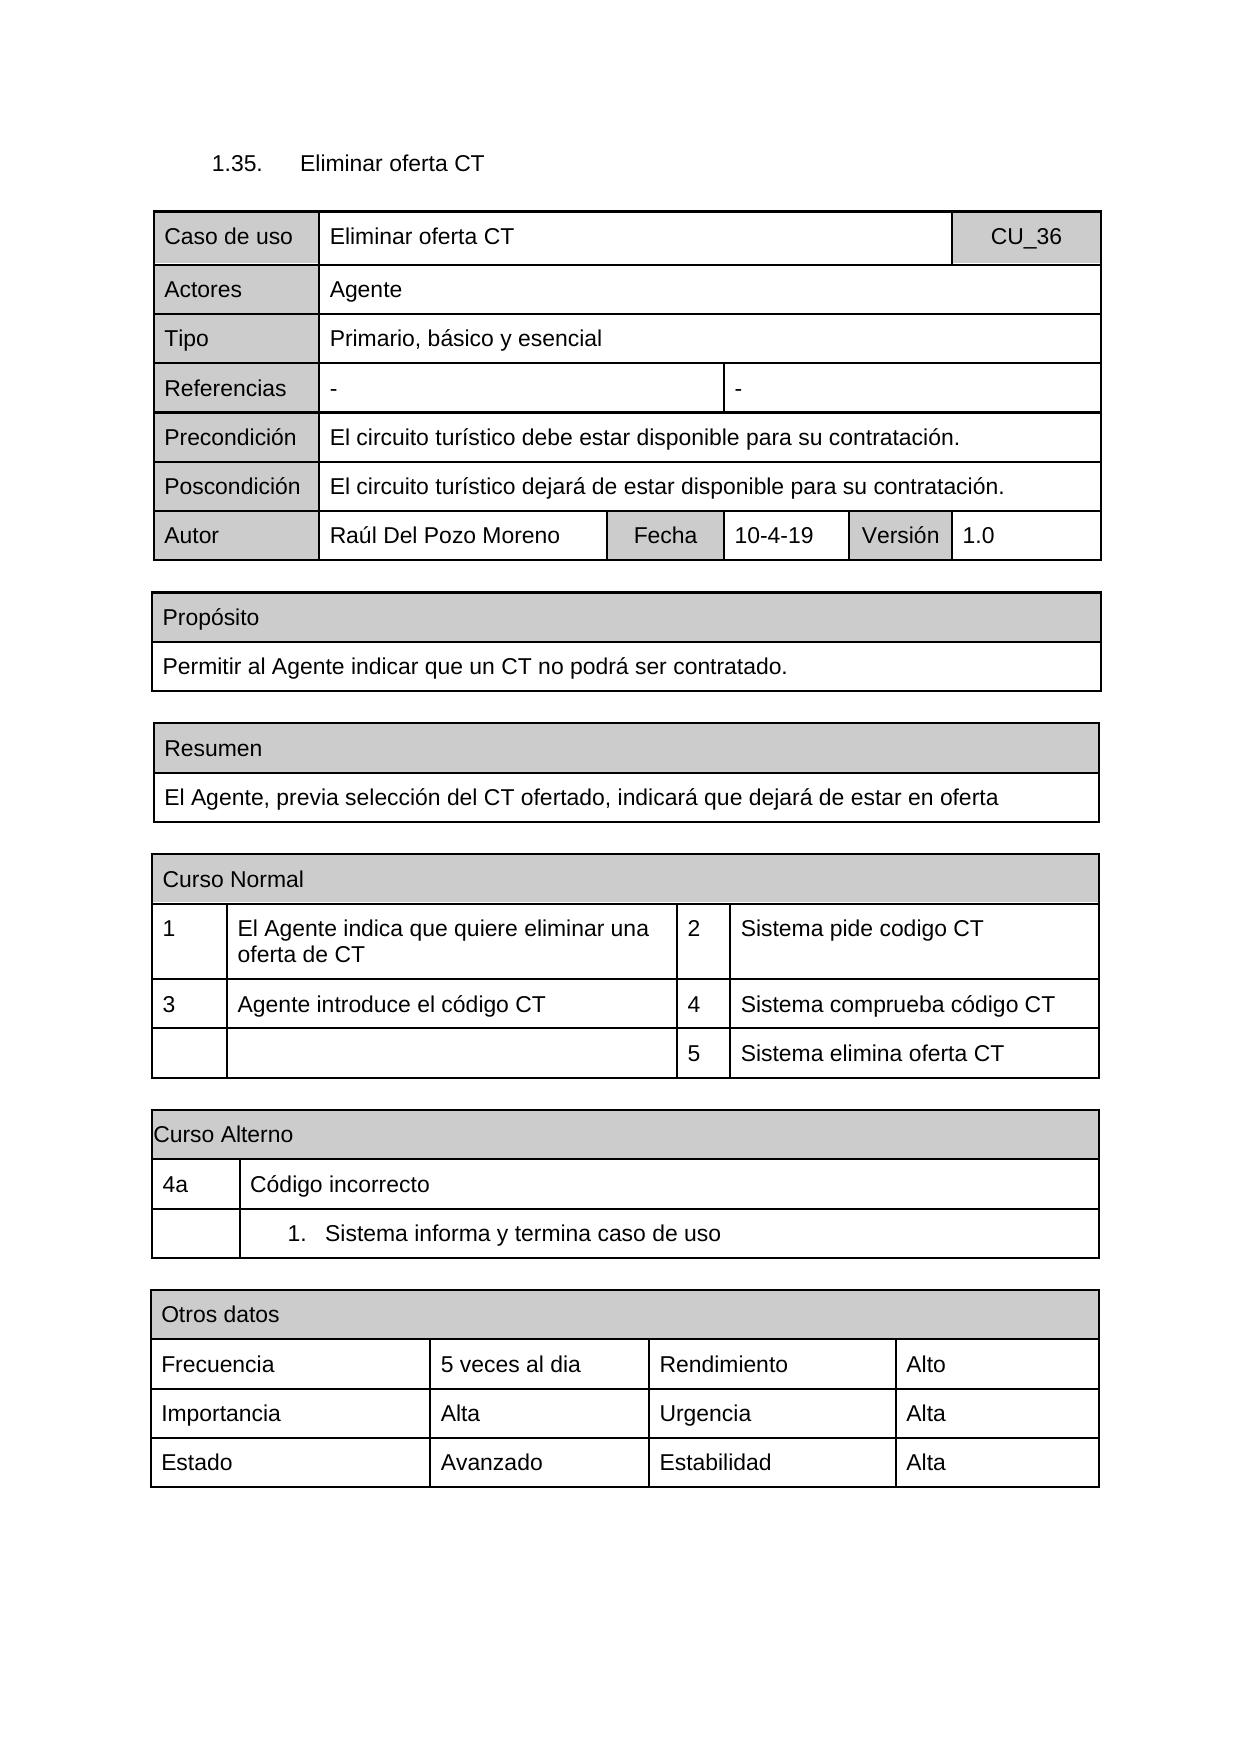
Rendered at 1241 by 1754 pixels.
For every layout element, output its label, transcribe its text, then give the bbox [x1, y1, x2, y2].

table_cell 1 [153, 905, 226, 978]
table_header Eliminar oferta CT [320, 213, 951, 263]
table_cell El Agente, previa selección del CT ofertado, indicará que dejará de estar en oferta [155, 774, 1098, 821]
table_cell Importancia [152, 1390, 429, 1437]
table_cell Agente [320, 266, 1100, 313]
table_cell - [725, 364, 1100, 411]
table_cell 10-4-19 [725, 512, 848, 559]
table_cell - [320, 364, 723, 411]
table_cell Alta [897, 1439, 1098, 1486]
table_cell [153, 1029, 226, 1077]
table_header Curso Normal [153, 855, 1098, 902]
table_header Otros datos [152, 1291, 1098, 1338]
table_cell Frecuencia [152, 1340, 429, 1387]
table_cell Sistema elimina oferta CT [731, 1029, 1098, 1077]
table_cell Precondición [155, 414, 318, 461]
table_cell Alta [897, 1390, 1098, 1437]
table_cell Poscondición [155, 463, 318, 510]
table_cell Sistema informa y termina caso de uso [241, 1210, 1098, 1257]
table_cell Sistema comprueba código CT [731, 980, 1098, 1027]
table_cell 3 [153, 980, 226, 1027]
list Eliminar oferta CT [262, 150, 1090, 176]
table_cell Tipo [155, 315, 318, 362]
table_cell Avanzado [431, 1439, 648, 1486]
table_cell Alta [431, 1390, 648, 1437]
table_cell Estabilidad [650, 1439, 895, 1486]
table_header Caso de uso [155, 213, 318, 263]
table_cell Raúl Del Pozo Moreno [320, 512, 606, 559]
table_cell [228, 1029, 676, 1077]
table_cell Referencias [155, 364, 318, 411]
table_cell 1.0 [953, 512, 1100, 559]
table_cell Primario, básico y esencial [320, 315, 1100, 362]
table_header CU_36 [953, 213, 1100, 263]
table_cell 2 [678, 905, 729, 978]
table_cell Urgencia [650, 1390, 895, 1437]
table_cell Fecha [608, 512, 723, 559]
table_cell 4a [153, 1160, 239, 1207]
table_cell 4 [678, 980, 729, 1027]
table_cell Código incorrecto [241, 1160, 1098, 1207]
table_cell [153, 1210, 239, 1257]
table_cell Actores [155, 266, 318, 313]
table_cell Agente introduce el código CT [228, 980, 676, 1027]
table_cell El circuito turístico dejará de estar disponible para su contratación. [320, 463, 1100, 510]
table_cell 5 veces al dia [431, 1340, 648, 1387]
table_cell El Agente indica que quiere eliminar una oferta de CT [228, 905, 676, 978]
table_cell Estado [152, 1439, 429, 1486]
table_cell Permitir al Agente indicar que un CT no podrá ser contratado. [153, 643, 1100, 690]
table_header Propósito [153, 594, 1100, 641]
table_cell Autor [155, 512, 318, 559]
table_header Curso Alterno [153, 1111, 1098, 1158]
table_cell Versión [850, 512, 951, 559]
table_cell El circuito turístico debe estar disponible para su contratación. [320, 414, 1100, 461]
table_cell Sistema pide codigo CT [731, 905, 1098, 978]
table_cell Rendimiento [650, 1340, 895, 1387]
table_header Resumen [155, 724, 1098, 772]
table_cell Alto [897, 1340, 1098, 1387]
table_cell 5 [678, 1029, 729, 1077]
